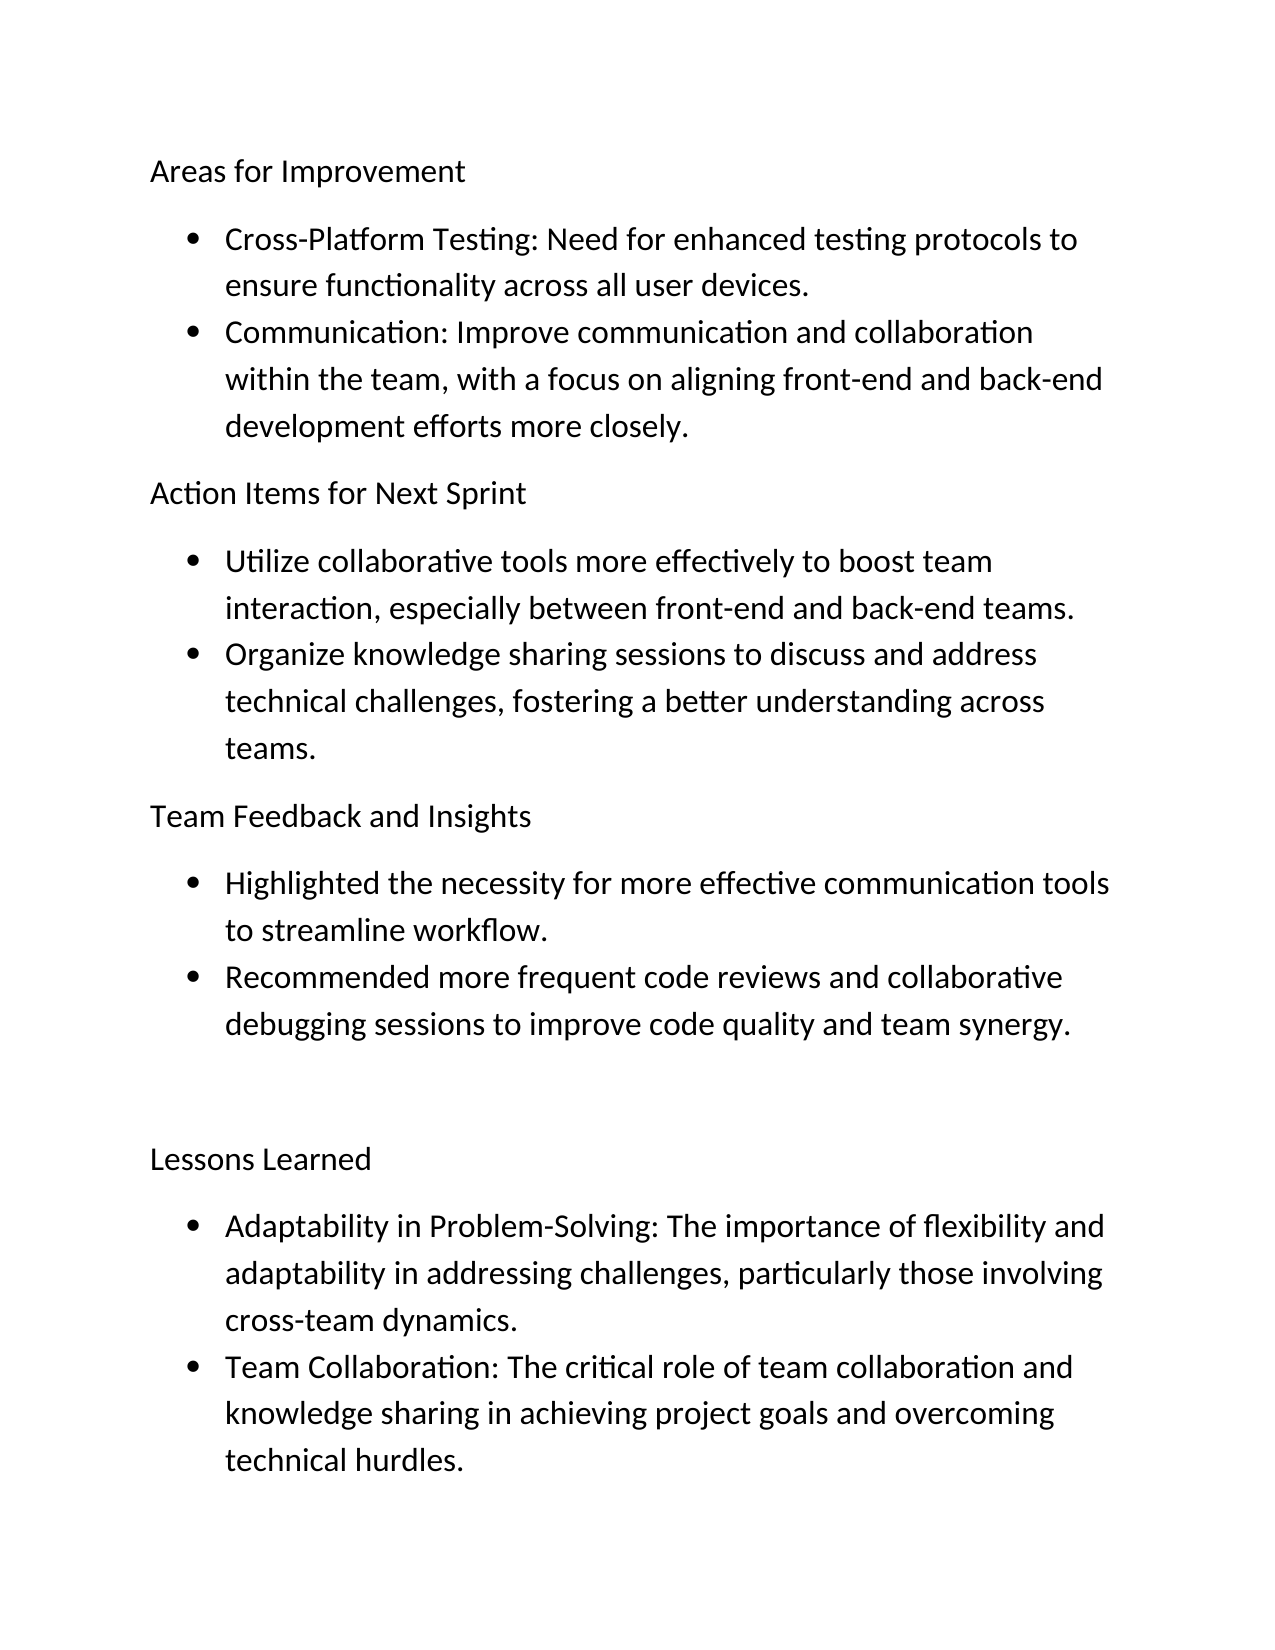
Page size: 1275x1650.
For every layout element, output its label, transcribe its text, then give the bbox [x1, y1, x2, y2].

text Team Feedback and Insights [150, 794, 1125, 835]
list Highlighted the necessity for more effective communication tools to streamline workflow. [187, 862, 1125, 950]
list Team Collaboration: The critical role of team collaboration and knowledge sharing in achieving project goals and overcoming technical hurdles. [187, 1346, 1125, 1480]
list Utilize collaborative tools more effectively to boost team interaction, especially between front-end and back-end teams. [187, 540, 1125, 627]
list Cross-Platform Testing: Need for enhanced testing protocols to ensure functionality across all user devices. [187, 218, 1125, 305]
list Organize knowledge sharing sessions to discuss and address technical challenges, fostering a better understanding across teams. [187, 633, 1125, 768]
text Lessons Learned [150, 1138, 1125, 1178]
text Areas for Improvement [150, 150, 1125, 191]
list Communication: Improve communication and collaboration within the team, with a focus on aligning front-end and back-end development efforts more closely. [187, 311, 1125, 445]
list Recommended more frequent code reviews and collaborative debugging sessions to improve code quality and team synergy. [187, 956, 1125, 1043]
text Action Items for Next Sprint [150, 472, 1125, 513]
